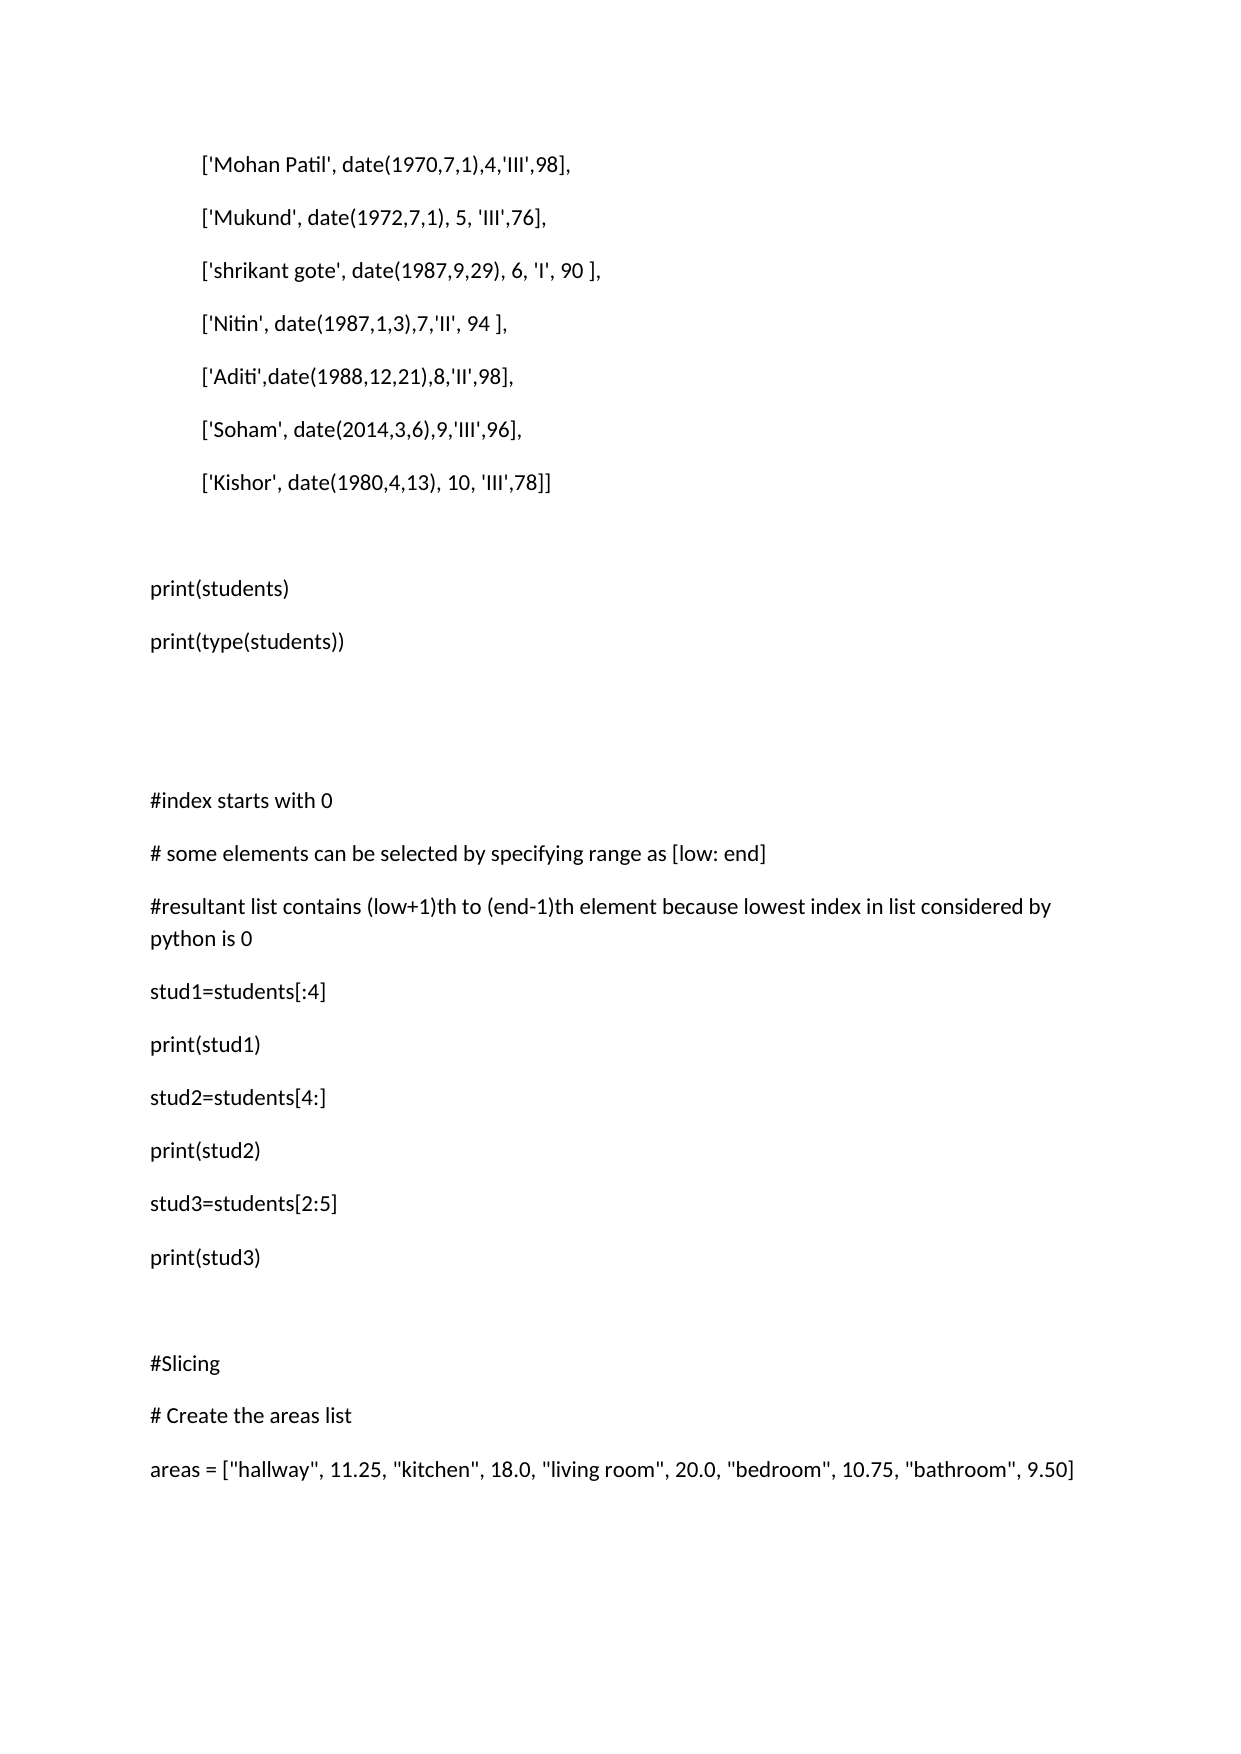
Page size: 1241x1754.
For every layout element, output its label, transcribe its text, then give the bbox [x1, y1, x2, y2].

text print(students) [150, 574, 1090, 602]
text stud2=students[4:] [150, 1083, 1090, 1112]
text stud1=students[:4] [150, 977, 1090, 1006]
text print(type(students)) [150, 627, 1090, 655]
text ['Kishor', date(1980,4,13), 10, 'III',78]] [150, 468, 1090, 496]
text #resultant list contains (low+1)th to (end-1)th element because lowest index in list considered by python is 0 [150, 892, 1090, 952]
text # Create the areas list [150, 1402, 1090, 1430]
text #index starts with 0 [150, 786, 1090, 814]
text ['Mukund', date(1972,7,1), 5, 'III',76], [150, 203, 1090, 231]
text ['Mohan Patil', date(1970,7,1),4,'III',98], [150, 150, 1090, 178]
text stud3=students[2:5] [150, 1189, 1090, 1218]
text areas = ["hallway", 11.25, "kitchen", 18.0, "living room", 20.0, "bedroom", 10.75, "bathroom", 9.50] [150, 1455, 1090, 1483]
text ['shrikant gote', date(1987,9,29), 6, 'I', 90 ], [150, 256, 1090, 284]
text print(stud2) [150, 1137, 1090, 1164]
text print(stud3) [150, 1243, 1090, 1271]
text ['Aditi',date(1988,12,21),8,'II',98], [150, 362, 1090, 390]
text # some elements can be selected by specifying range as [low: end] [150, 839, 1090, 867]
text ['Soham', date(2014,3,6),9,'III',96], [150, 415, 1090, 443]
text ['Nitin', date(1987,1,3),7,'II', 94 ], [150, 309, 1090, 337]
text print(stud1) [150, 1031, 1090, 1058]
text #Slicing [150, 1349, 1090, 1377]
